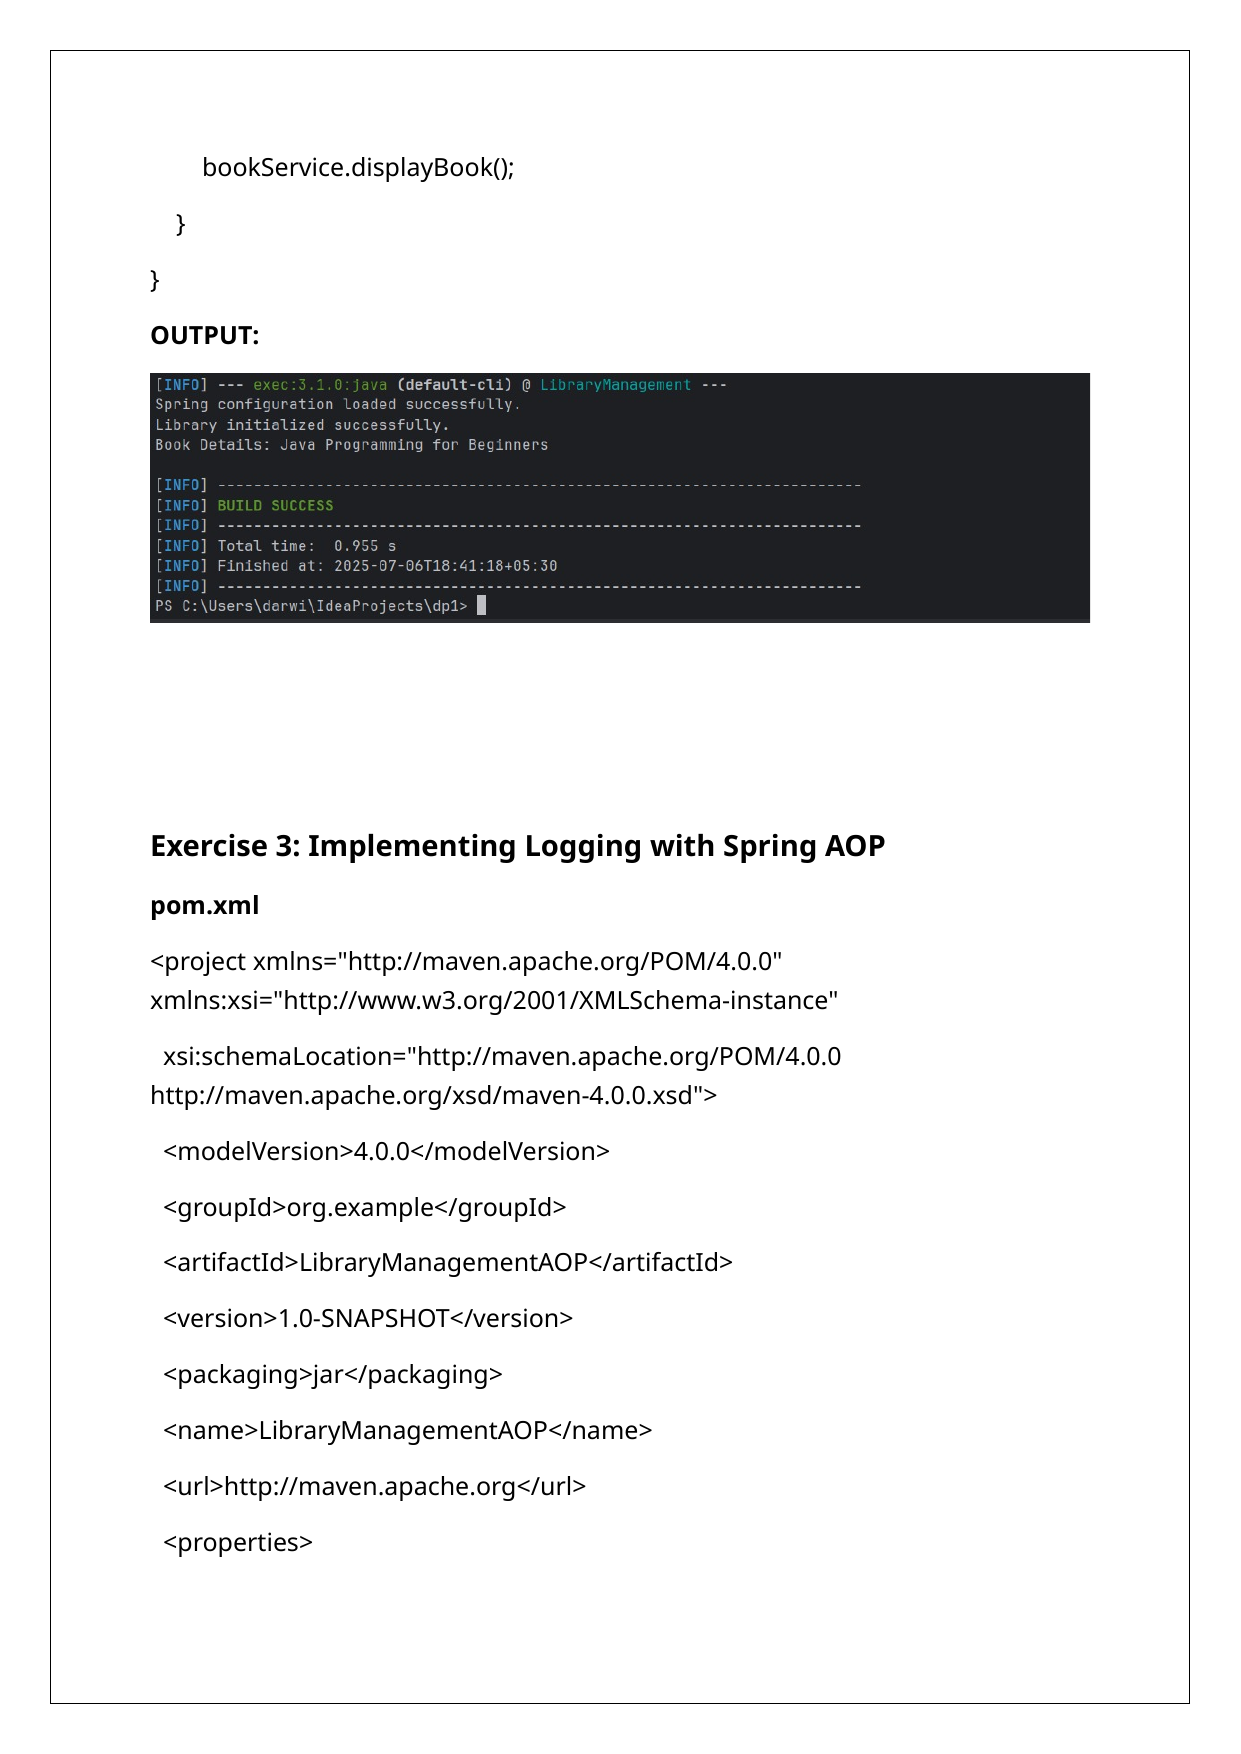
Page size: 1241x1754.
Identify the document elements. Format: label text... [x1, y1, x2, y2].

text OUTPUT: [150, 317, 1090, 352]
text <url>http://maven.apache.org</url> [150, 1468, 1090, 1502]
picture [150, 373, 1091, 623]
text bookService.displayBook(); [150, 150, 1090, 184]
text } [150, 262, 1090, 296]
text <version>1.0-SNAPSHOT</version> [150, 1301, 1090, 1335]
text xsi:schemaLocation="http://maven.apache.org/POM/4.0.0 http://maven.apache.org/xsd/maven-4.0.0.xsd"> [150, 1038, 1090, 1112]
text } [150, 206, 1090, 240]
text <project xmlns="http://maven.apache.org/POM/4.0.0" xmlns:xsi="http://www.w3.org/2001/XMLSchema-instance" [150, 943, 1090, 1017]
text <name>LibraryManagementAOP</name> [150, 1412, 1090, 1447]
text <modelVersion>4.0.0</modelVersion> [150, 1133, 1090, 1167]
text Exercise 3: Implementing Logging with Spring AOP [150, 825, 1090, 865]
text <groupId>org.example</groupId> [150, 1189, 1090, 1223]
text <properties> [150, 1524, 1090, 1558]
text pom.xml [150, 887, 1090, 922]
text <packaging>jar</packaging> [150, 1357, 1090, 1391]
text <artifactId>LibraryManagementAOP</artifactId> [150, 1245, 1090, 1279]
